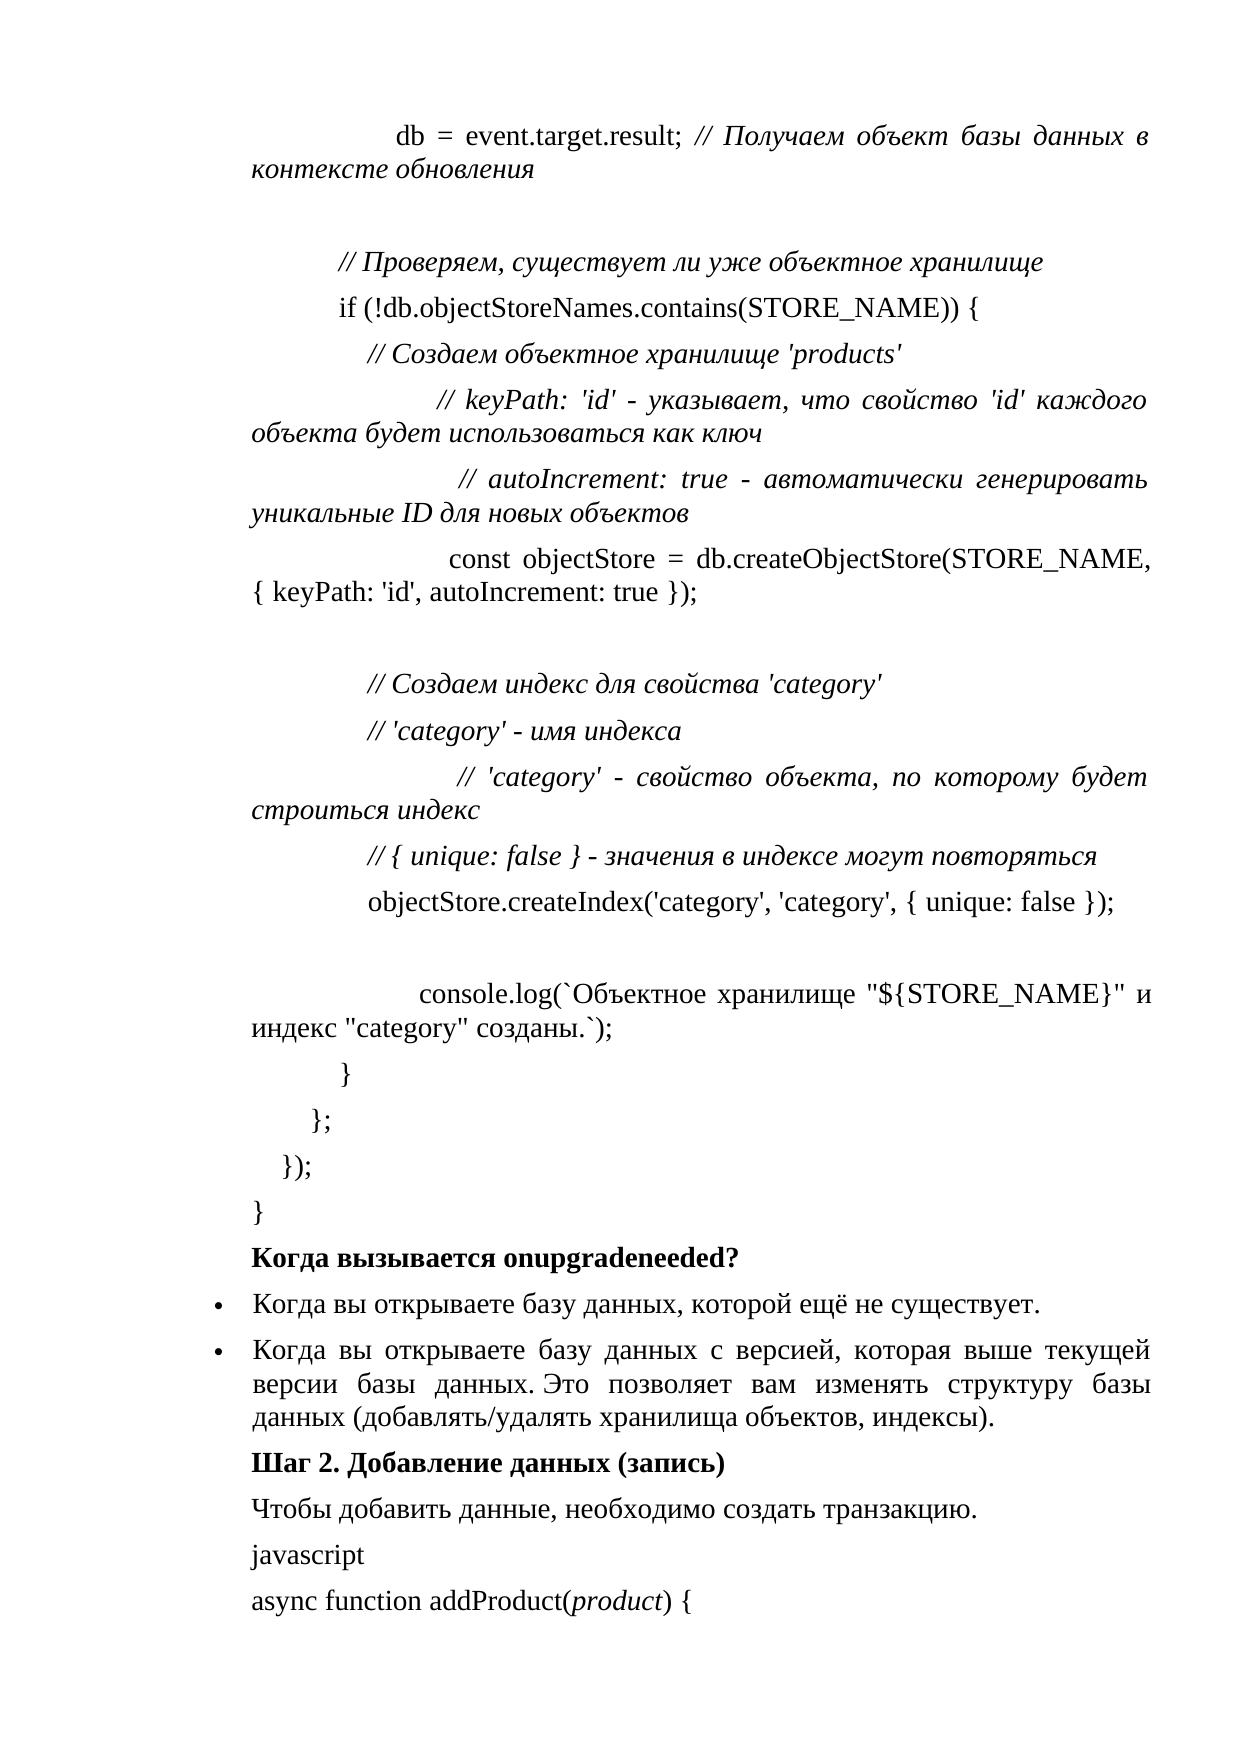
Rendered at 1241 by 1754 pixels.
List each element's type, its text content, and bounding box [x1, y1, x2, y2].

text Чтобы добавить данные, необходимо создать транзакцию. [251, 1491, 1152, 1525]
text // autoIncrement: true - автоматически генерировать уникальные ID для новых объектов [251, 461, 1152, 528]
text console.log(`Объектное хранилище "${STORE_NAME}" и индекс "category" созданы.`); [251, 976, 1152, 1043]
text // keyPath: 'id' - указывает, что свойство 'id' каждого объекта будет использоваться как ключ [251, 382, 1152, 449]
text // Создаем объектное хранилище 'products' [251, 336, 1152, 369]
text } [251, 1194, 1152, 1228]
text // 'category' - имя индекса [251, 713, 1152, 746]
text }; [251, 1102, 1152, 1136]
text Шаг 2. Добавление данных (запись) [251, 1445, 1152, 1479]
text javascript [251, 1537, 1152, 1571]
text async function addProduct(product) { [251, 1583, 1152, 1617]
text Когда вызывается onupgradeneeded? [251, 1240, 1152, 1274]
text // { unique: false } - значения в индексе могут повторяться [251, 838, 1152, 872]
text objectStore.createIndex('category', 'category', { unique: false }); [251, 884, 1152, 918]
list Когда вы открываете базу данных с версией, которая выше текущей версии базы данных. Это позволяет вам изменять структуру базы данных (добавлять/удалять хранилища объектов, индексы). [215, 1332, 1152, 1433]
text if (!db.objectStoreNames.contains(STORE_NAME)) { [251, 290, 1152, 323]
text // Создаем индекс для свойства 'category' [251, 667, 1152, 700]
text const objectStore = db.createObjectStore(STORE_NAME, { keyPath: 'id', autoIncrement: true }); [251, 541, 1152, 608]
text // 'category' - свойство объекта, по которому будет строиться индекс [251, 759, 1152, 826]
list Когда вы открываете базу данных, которой ещё не существует. [215, 1286, 1152, 1320]
text } [251, 1056, 1152, 1089]
text // Проверяем, существует ли уже объектное хранилище [251, 244, 1152, 277]
text db = event.target.result; // Получаем объект базы данных в контексте обновления [251, 118, 1152, 185]
text }); [251, 1148, 1152, 1182]
